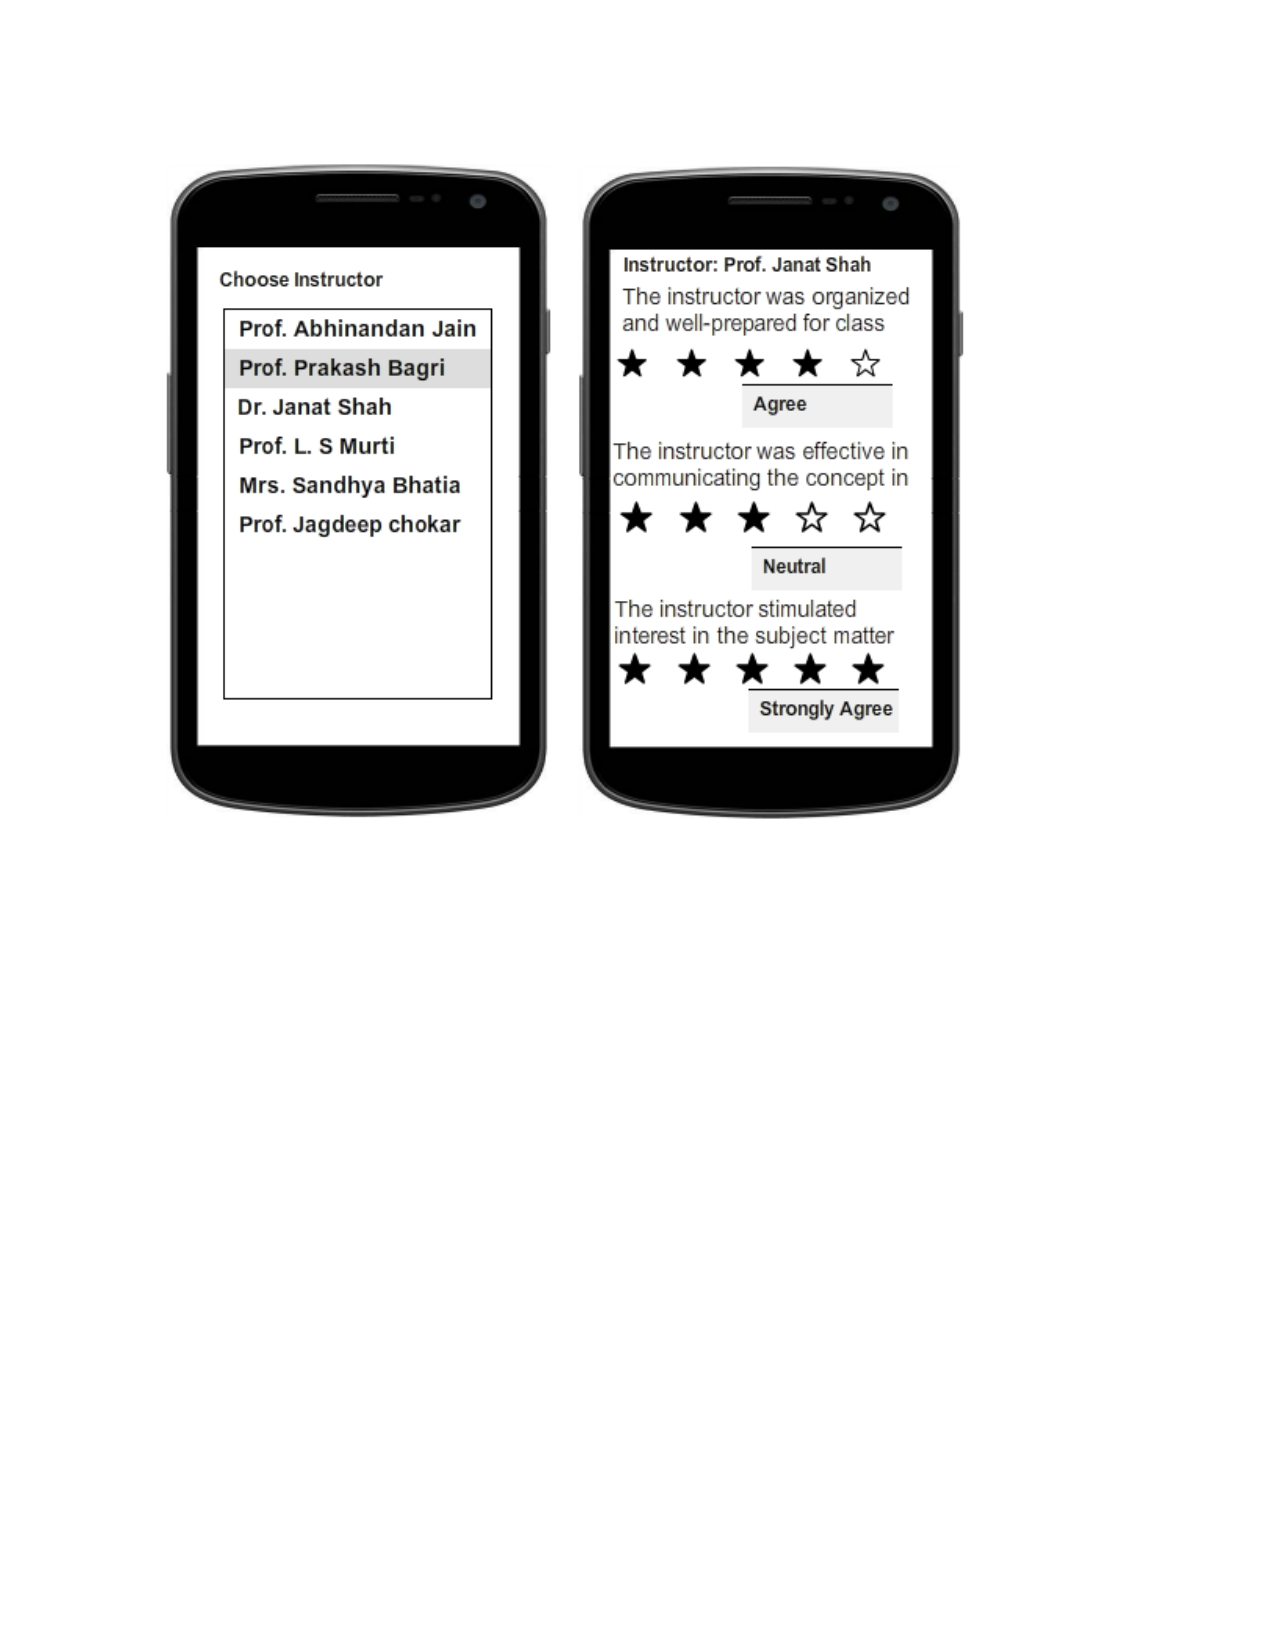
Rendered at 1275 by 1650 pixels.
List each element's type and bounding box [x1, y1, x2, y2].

picture [567, 153, 979, 836]
picture [150, 150, 563, 836]
